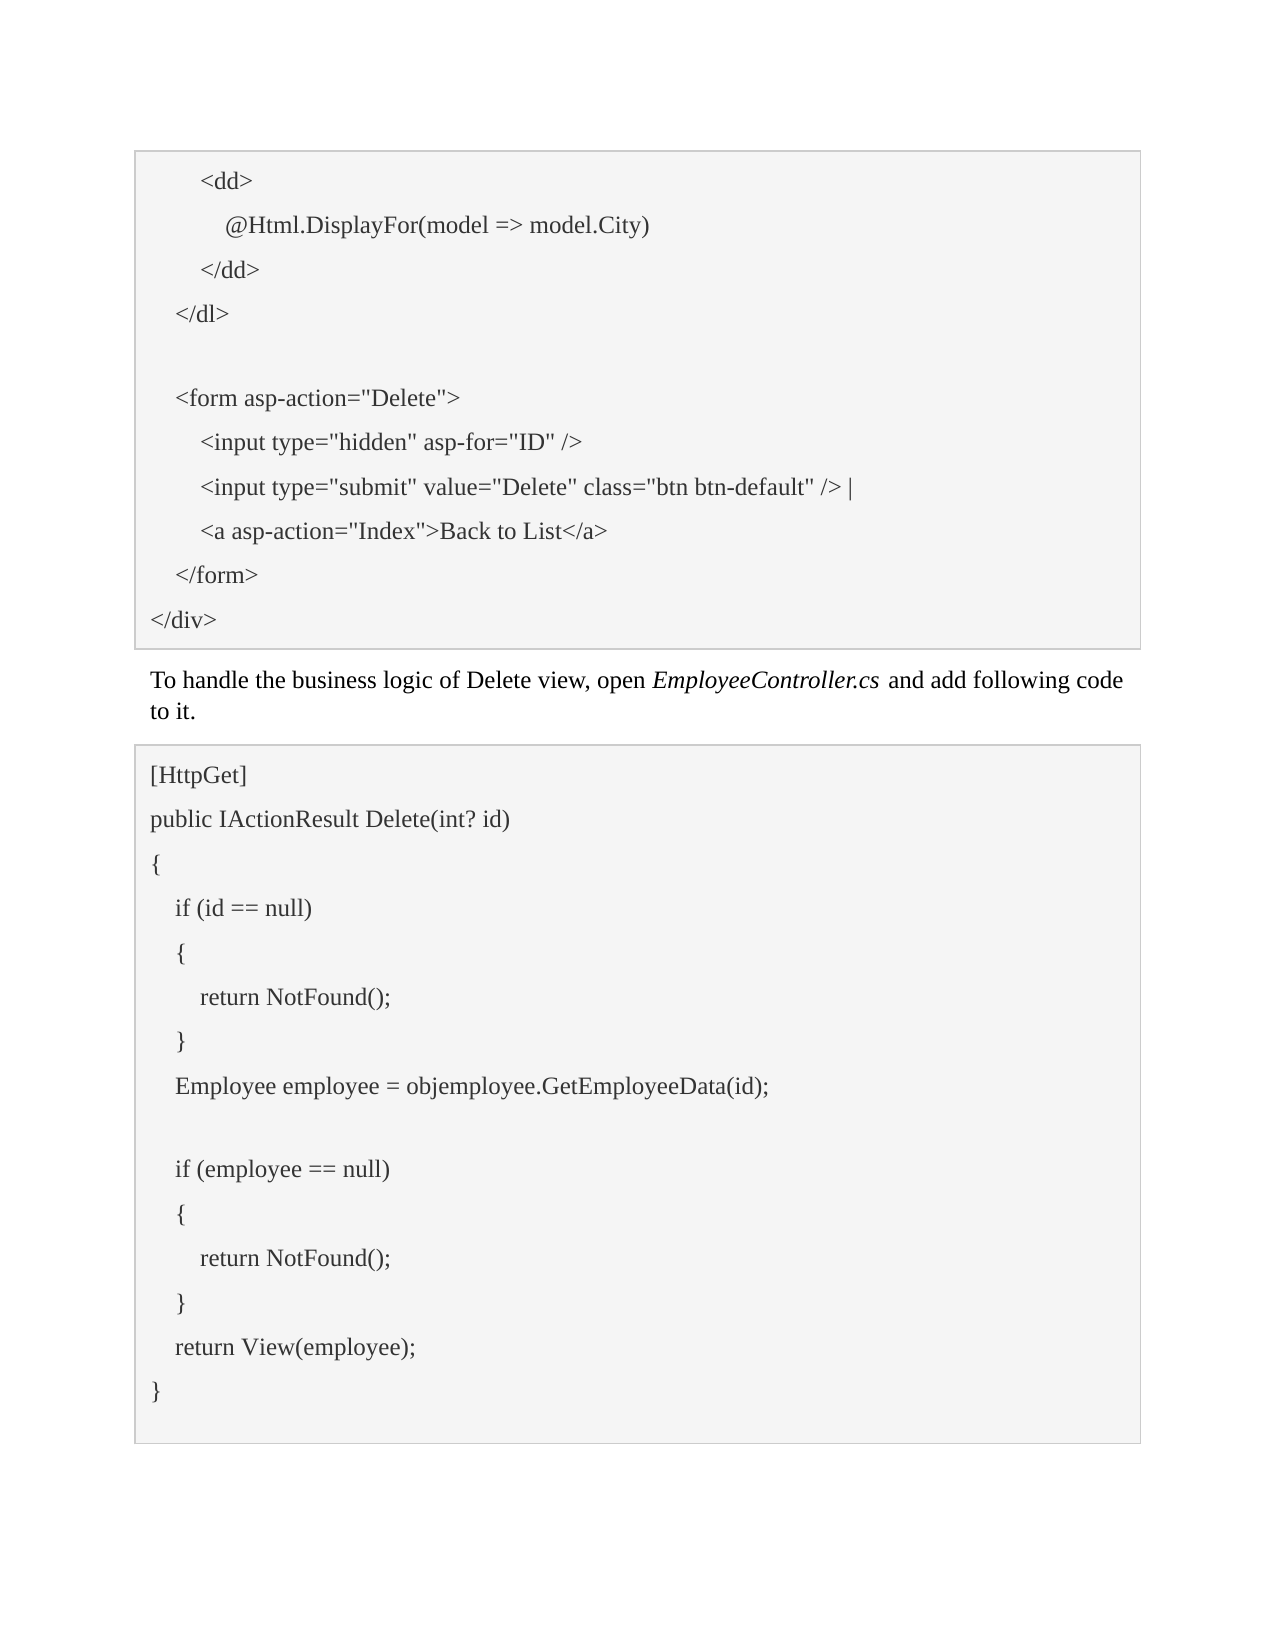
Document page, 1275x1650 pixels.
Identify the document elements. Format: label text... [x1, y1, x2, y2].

text { [136, 922, 1140, 966]
text <input type="submit" value="Delete" class="btn btn-default" /> | [136, 456, 1140, 500]
text { [136, 833, 1140, 877]
text } [136, 1360, 1140, 1404]
text if (employee == null) [136, 1138, 1140, 1183]
text <input type="hidden" asp-for="ID" /> [136, 411, 1140, 456]
text To handle the business logic of Delete view, open EmployeeController.cs and add following code to it. [150, 665, 1125, 725]
text [HttpGet] [136, 746, 1140, 788]
text } [136, 1271, 1140, 1316]
text return View(employee); [136, 1316, 1140, 1360]
text <a asp-action="Index">Back to List</a> [136, 500, 1140, 544]
text </dd> [136, 239, 1140, 283]
text @Html.DisplayFor(model => model.City) [136, 194, 1140, 239]
text public IActionResult Delete(int? id) [136, 788, 1140, 833]
text <dd> [136, 152, 1140, 194]
text return NotFound(); [136, 966, 1140, 1010]
text </dl> [136, 283, 1140, 327]
text { [136, 1183, 1140, 1227]
text <form asp-action="Delete"> [136, 367, 1140, 411]
text if (id == null) [136, 877, 1140, 922]
text Employee employee = objemployee.GetEmployeeData(id); [136, 1055, 1140, 1099]
text </form> [136, 544, 1140, 589]
text </div> [136, 589, 1140, 648]
text } [136, 1010, 1140, 1055]
text return NotFound(); [136, 1227, 1140, 1271]
